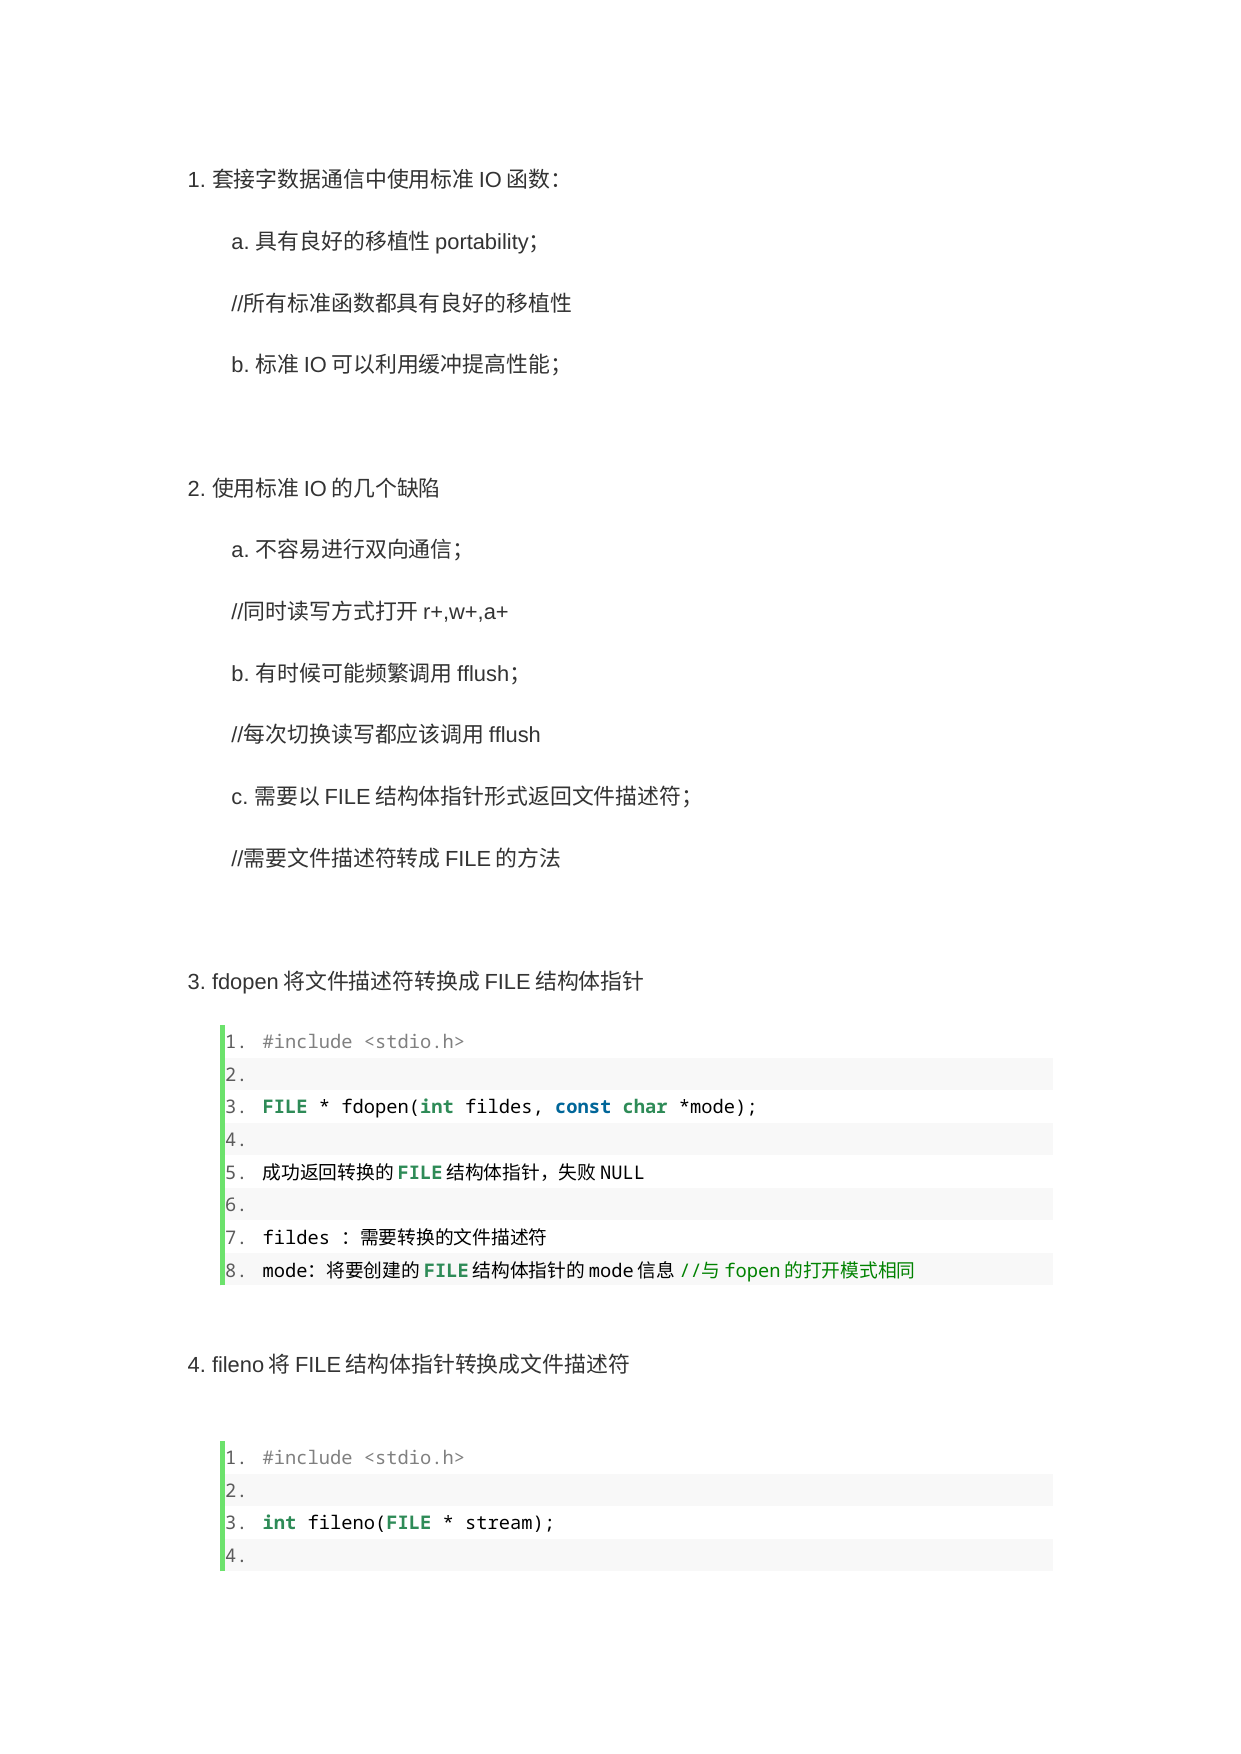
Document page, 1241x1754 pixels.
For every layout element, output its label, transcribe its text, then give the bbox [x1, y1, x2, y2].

text //所有标准函数都具有良好的移植性 [231, 285, 1053, 318]
text //每次切换读写都应该调用fflush [231, 717, 1053, 749]
list #include <stdio.h> [225, 1441, 1053, 1474]
text 2. 使用标准IO的几个缺陷 [187, 470, 1053, 503]
list FILE * fdopen(int fildes, const char *mode); [225, 1090, 1053, 1123]
text //需要文件描述符转成FILE的方法 [231, 840, 1053, 873]
list fildes ：需要转换的文件描述符 [225, 1220, 1053, 1253]
text 4. fileno将FILE结构体指针转换成文件描述符 [187, 1347, 1053, 1379]
text a. 不容易进行双向通信； [231, 532, 1053, 564]
list int fileno(FILE * stream); [225, 1506, 1053, 1539]
list 成功返回转换的FILE结构体指针，失败NULL [225, 1155, 1053, 1188]
text b. 标准IO可以利用缓冲提高性能； [231, 347, 1053, 379]
text //同时读写方式打开r+,w+,a+ [231, 594, 1053, 626]
list #include <stdio.h> [225, 1025, 1053, 1058]
list mode：将要创建的FILE结构体指针的mode信息 //与fopen的打开模式相同 [225, 1253, 1053, 1285]
text 1. 套接字数据通信中使用标准IO函数： [187, 162, 1053, 194]
text a. 具有良好的移植性portability； [231, 224, 1053, 256]
text c. 需要以FILE结构体指针形式返回文件描述符； [231, 779, 1053, 811]
text 3. fdopen将文件描述符转换成FILE结构体指针 [187, 964, 1053, 996]
text b. 有时候可能频繁调用fflush； [231, 655, 1053, 688]
